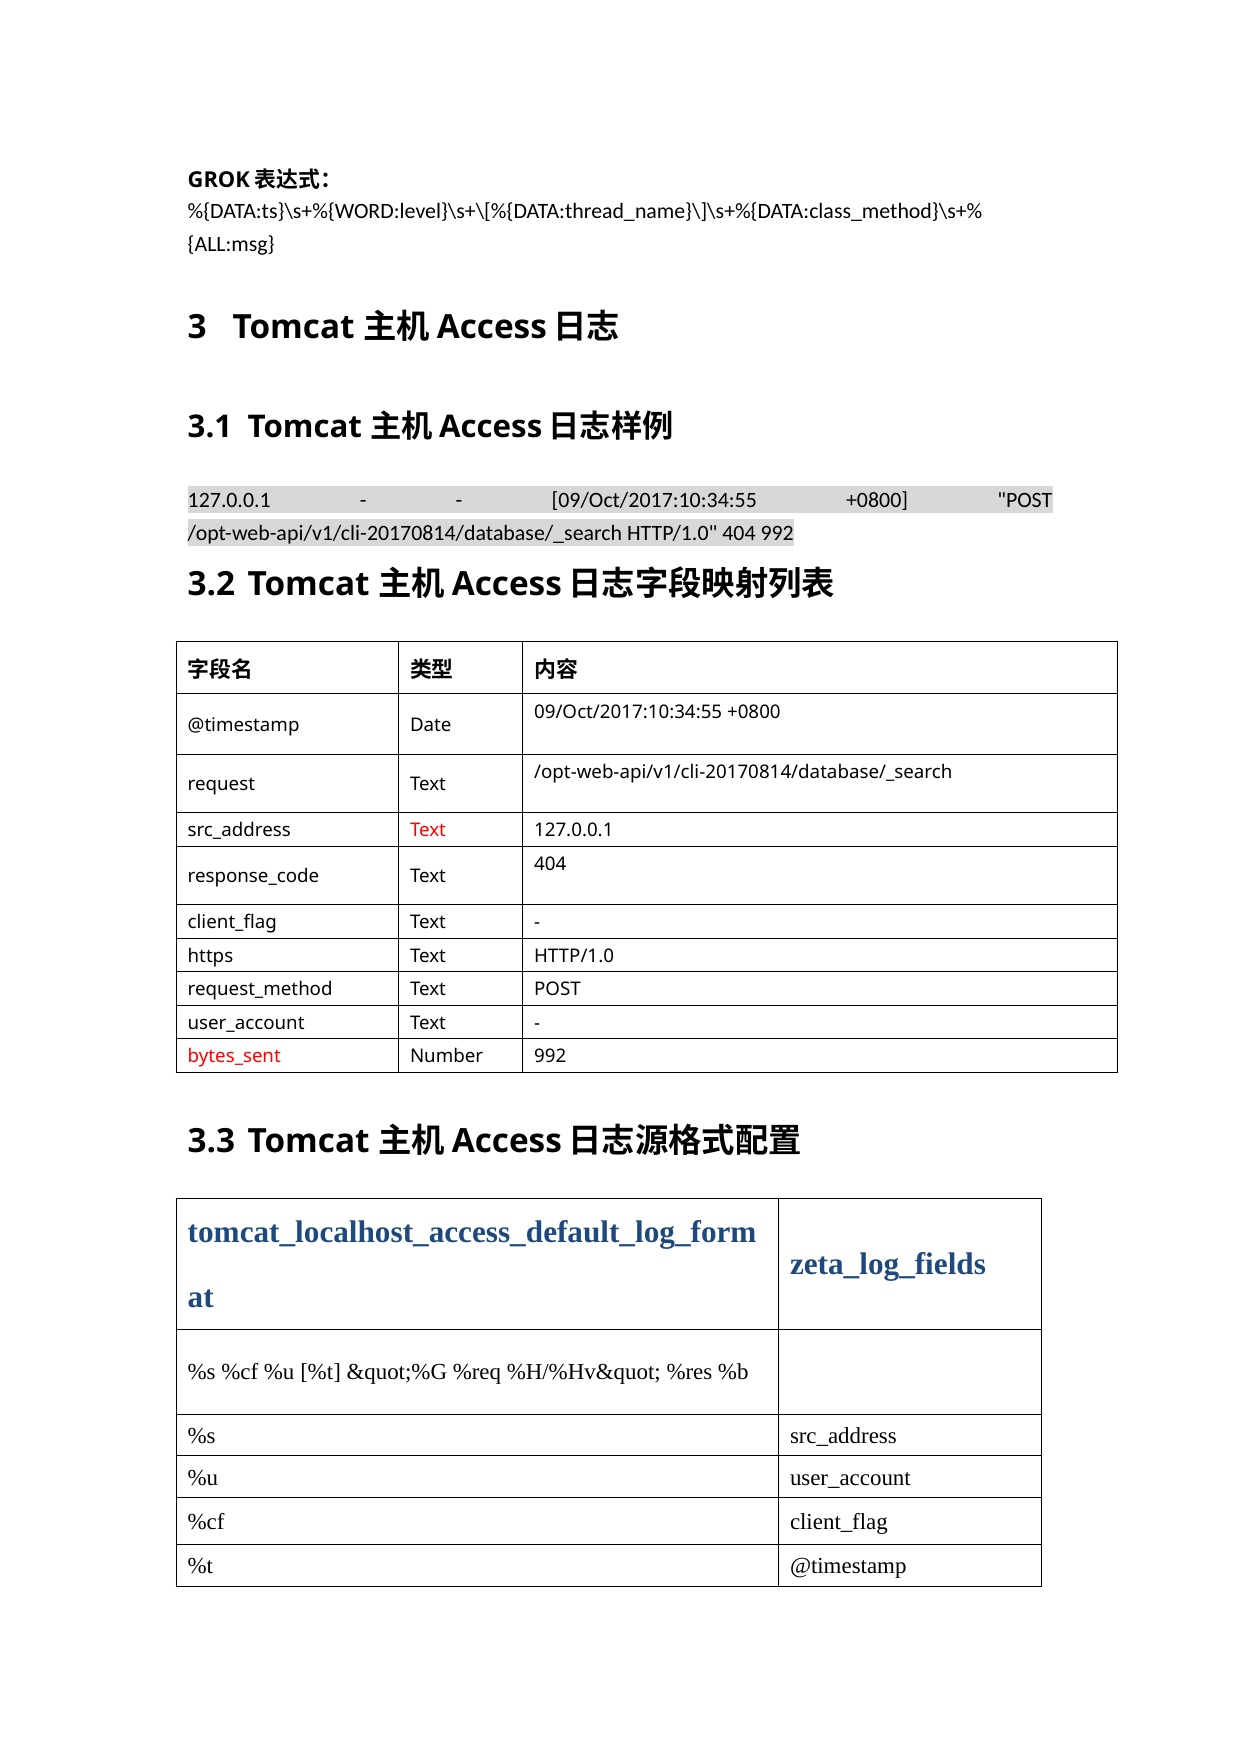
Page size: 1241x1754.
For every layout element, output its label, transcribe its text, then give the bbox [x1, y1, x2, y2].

subtitle Tomcat 主机Access日志样例 [187, 391, 1053, 456]
table_cell client_flag [177, 905, 398, 938]
table_cell bytes_sent [177, 1039, 398, 1072]
table_cell src_address [779, 1415, 1041, 1455]
table_cell - [523, 1006, 1117, 1038]
table_cell client_flag [779, 1498, 1041, 1544]
table_cell %u [177, 1456, 778, 1497]
table_cell src_address [177, 813, 398, 846]
table_cell /opt-web-api/v1/cli-20170814/database/_search [523, 755, 1117, 812]
table_cell 09/Oct/2017:10:34:55 +0800 [523, 694, 1117, 753]
table_cell https [177, 939, 398, 971]
table_cell @timestamp [177, 694, 398, 753]
subtitle Tomcat 主机Access日志 [187, 292, 1053, 357]
table_cell %s %cf %u [%t] &quot;%G %req %H/%Hv&quot; %res %b [177, 1330, 778, 1413]
text GROK表达式： [187, 162, 1053, 194]
table_cell Text [399, 755, 522, 812]
table_cell Number [399, 1039, 522, 1072]
table_cell %s [177, 1415, 778, 1455]
table_header 内容 [523, 642, 1117, 693]
table_cell user_account [779, 1456, 1041, 1497]
subtitle Tomcat 主机Access日志源格式配置 [187, 1105, 1053, 1170]
table_cell Date [399, 694, 522, 753]
table_cell - [523, 905, 1117, 938]
table_cell 127.0.0.1 [523, 813, 1117, 846]
table_cell user_account [177, 1006, 398, 1038]
table_cell response_code [177, 847, 398, 904]
table_cell Text [399, 972, 522, 1005]
table_cell Text [399, 847, 522, 904]
table_cell POST [523, 972, 1117, 1005]
table_cell request [177, 755, 398, 812]
table_header 字段名 [177, 642, 398, 693]
table_cell Text [399, 813, 522, 846]
table_cell %cf [177, 1498, 778, 1544]
table_header 类型 [399, 642, 522, 693]
subtitle Tomcat 主机Access日志字段映射列表 [187, 548, 1053, 613]
table_cell %t [177, 1545, 778, 1586]
text 127.0.0.1 - - [09/Oct/2017:10:34:55 +0800] "POST /opt-web-api/v1/cli-20170814/database/_search HTTP/1.0" 404 992 [187, 483, 1053, 548]
table_cell request_method [177, 972, 398, 1005]
table_header tomcat_localhost_access_default_log_format [177, 1199, 778, 1328]
table_cell HTTP/1.0 [523, 939, 1117, 971]
table_cell Text [399, 905, 522, 938]
table_cell 404 [523, 847, 1117, 904]
table_header zeta_log_fields [779, 1199, 1041, 1328]
table_cell Text [399, 939, 522, 971]
table_cell [779, 1330, 1041, 1413]
table_cell 992 [523, 1039, 1117, 1072]
text %{DATA:ts}\s+%{WORD:level}\s+\[%{DATA:thread_name}\]\s+%{DATA:class_method}\s+%{ALL:msg} [187, 194, 1053, 259]
table_cell @timestamp [779, 1545, 1041, 1586]
table_cell Text [399, 1006, 522, 1038]
